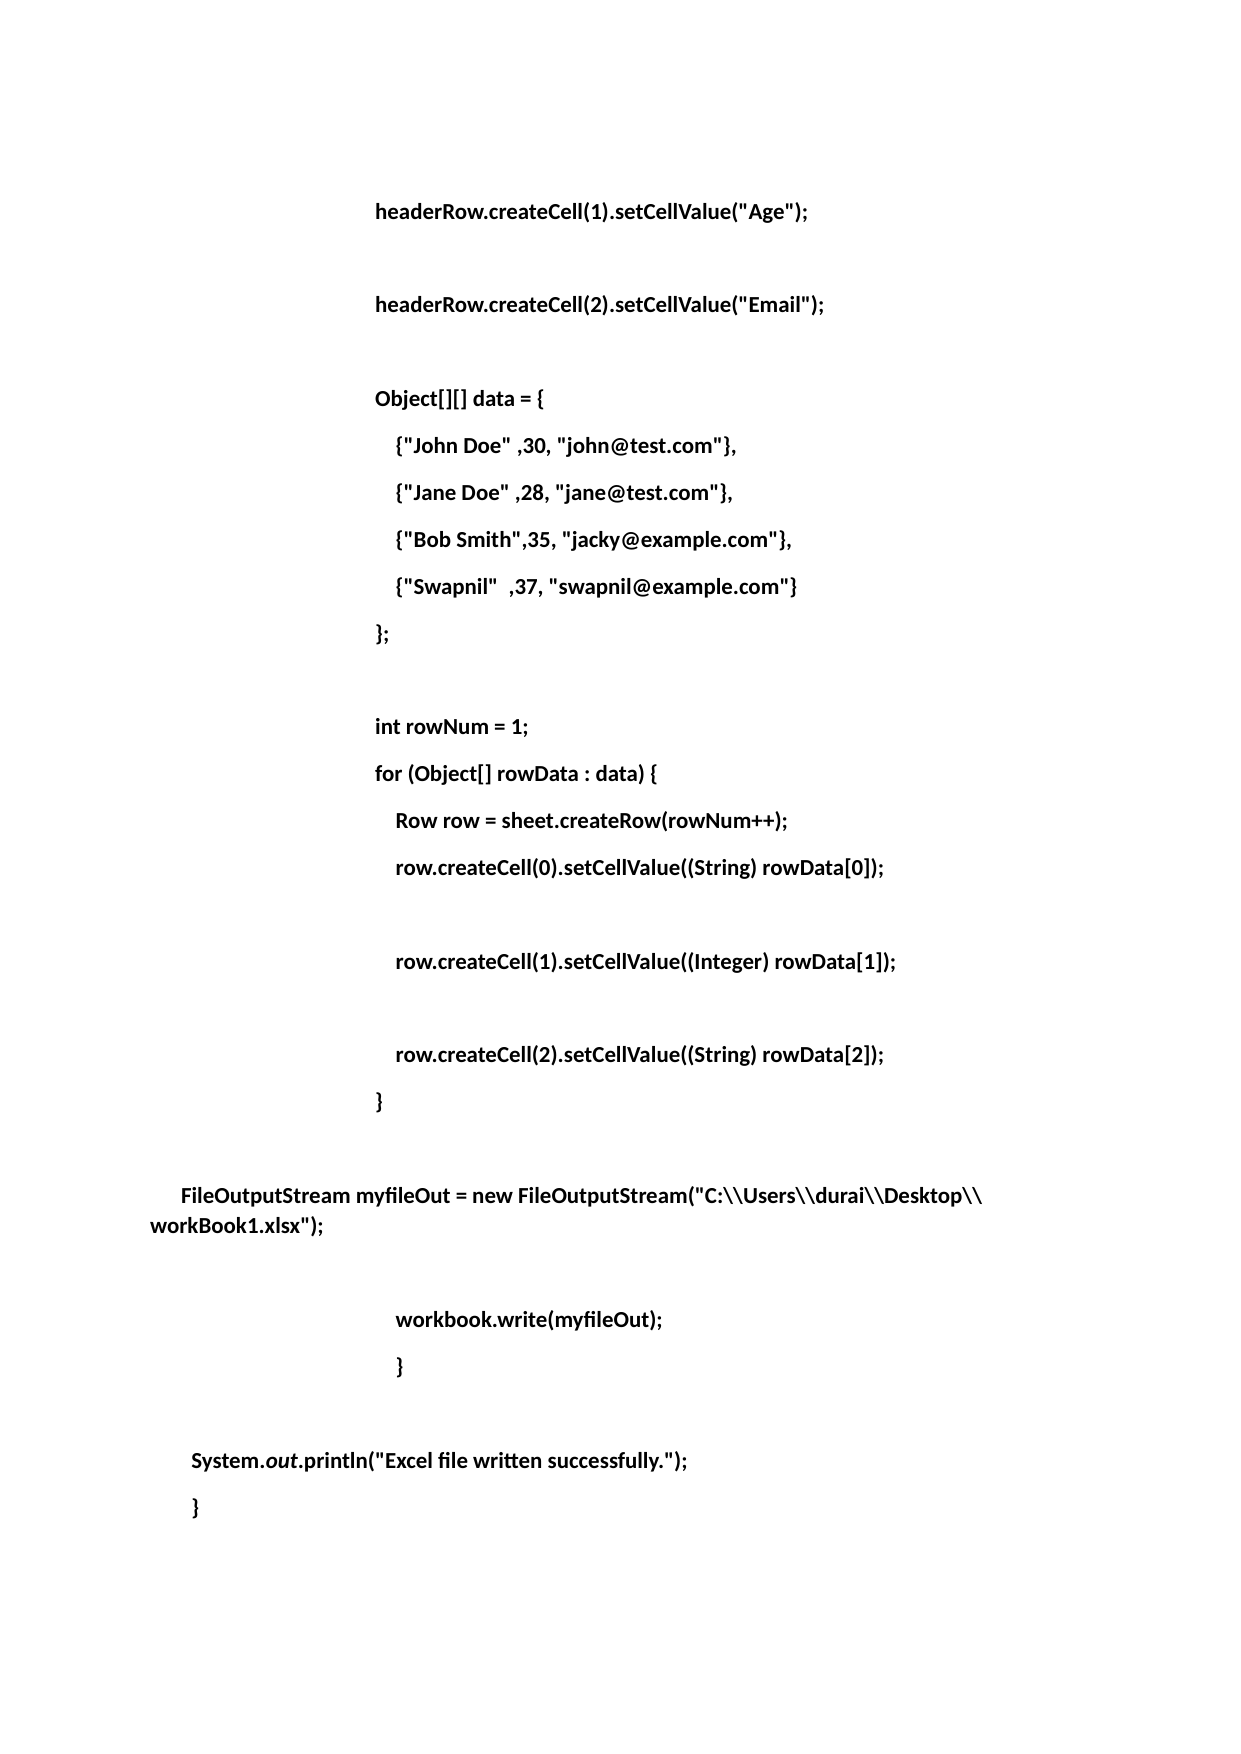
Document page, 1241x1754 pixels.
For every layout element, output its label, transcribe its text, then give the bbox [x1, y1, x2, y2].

text row.createCell(2).setCellValue((String) rowData[2]); [150, 1041, 1090, 1069]
text {"John Doe" ,30, "john@test.com"}, [150, 431, 1090, 459]
text int rowNum = 1; [150, 712, 1090, 741]
text FileOutputStream myfileOut = new FileOutputStream("C:\\Users\\durai\\Desktop\\workBook1.xlsx"); [150, 1181, 1090, 1239]
text workbook.write(myfileOut); [150, 1305, 1090, 1333]
text row.createCell(1).setCellValue((Integer) rowData[1]); [150, 947, 1090, 975]
text Row row = sheet.createRow(rowNum++); [150, 806, 1090, 834]
text }; [150, 619, 1090, 647]
text Object[][] data = { [150, 384, 1090, 412]
text } [150, 1087, 1090, 1116]
text {"Swapnil" ,37, "swapnil@example.com"} [150, 572, 1090, 600]
text headerRow.createCell(1).setCellValue("Age"); [150, 197, 1090, 225]
text } [150, 1352, 1090, 1380]
text } [150, 1493, 1090, 1521]
text headerRow.createCell(2).setCellValue("Email"); [150, 291, 1090, 319]
text System.out.println("Excel file written successfully."); [150, 1446, 1090, 1474]
text for (Object[] rowData : data) { [150, 759, 1090, 787]
text {"Jane Doe" ,28, "jane@test.com"}, [150, 478, 1090, 506]
text row.createCell(0).setCellValue((String) rowData[0]); [150, 853, 1090, 881]
text {"Bob Smith",35, "jacky@example.com"}, [150, 525, 1090, 553]
